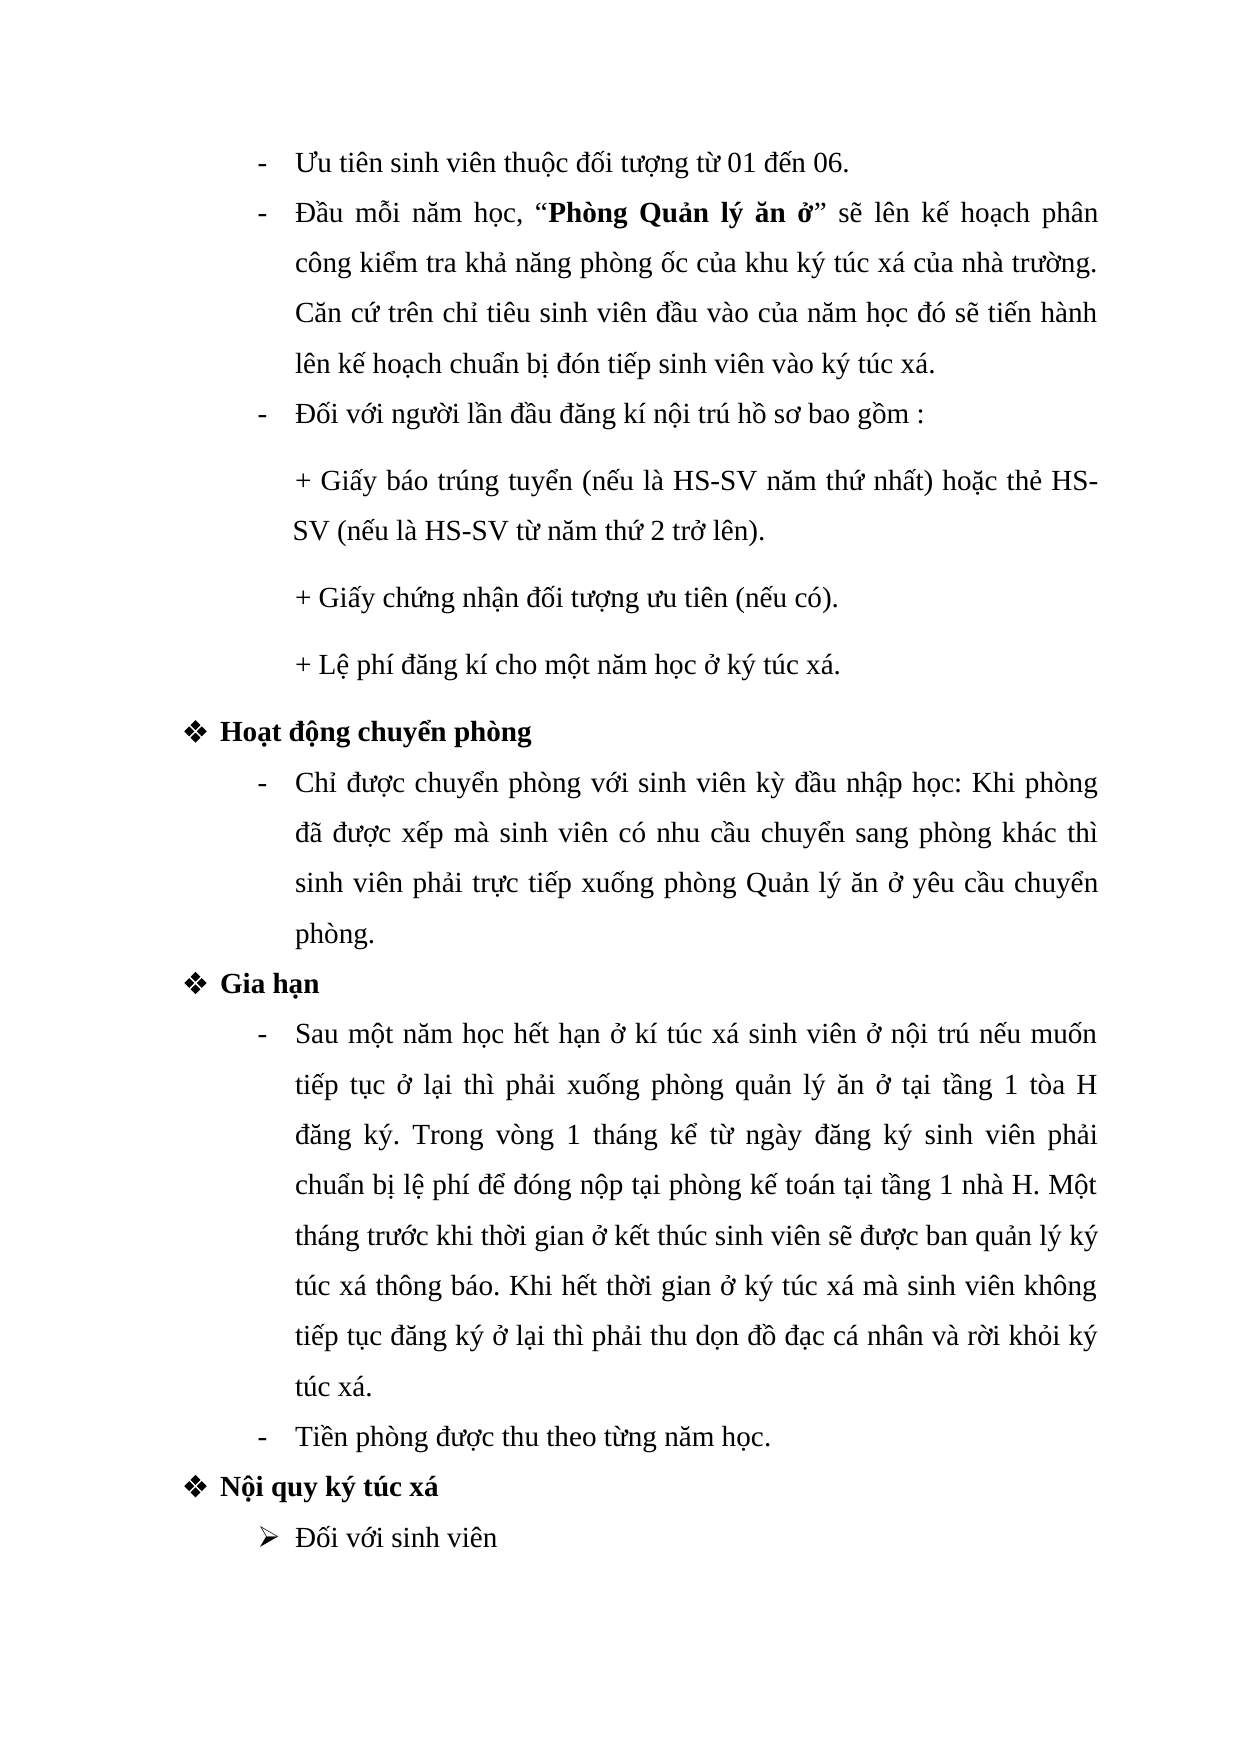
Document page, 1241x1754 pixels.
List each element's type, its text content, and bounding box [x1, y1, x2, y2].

list Đối với người lần đầu đăng kí nội trú hồ sơ bao gồm : [257, 396, 1099, 430]
list Sau một năm học hết hạn ở kí túc xá sinh viên ở nội trú nếu muốn tiếp tục ở lại thì phải xuống phòng quản lý ăn ở tại tầng 1 tòa H đăng ký. Trong vòng 1 tháng kể từ ngày đăng ký sinh viên phải chuẩn bị lệ phí để đóng nộp tại phòng kế toán tại tầng 1 nhà H. Một tháng trước khi thời gian ở kết thúc sinh viên sẽ được ban quản lý ký túc xá thông báo. Khi hết thời gian ở ký túc xá mà sinh viên không tiếp tục đăng ký ở lại thì phải thu dọn đồ đạc cá nhân và rời khỏi ký túc xá. [257, 1017, 1099, 1402]
list Đầu mỗi năm học, “Phòng Quản lý ăn ở” sẽ lên kế hoạch phân công kiểm tra khả năng phòng ốc của khu ký túc xá của nhà trường. Căn cứ trên chỉ tiêu sinh viên đầu vào của năm học đó sẽ tiến hành lên kế hoạch chuẩn bị đón tiếp sinh viên vào ký túc xá. [257, 195, 1099, 379]
text + Giấy báo trúng tuyển (nếu là HS-SV năm thứ nhất) hoặc thẻ HS-SV (nếu là HS-SV từ năm thứ 2 trở lên). [292, 463, 1099, 547]
list Chỉ được chuyển phòng với sinh viên kỳ đầu nhập học: Khi phòng đã được xếp mà sinh viên có nhu cầu chuyển sang phòng khác thì sinh viên phải trực tiếp xuống phòng Quản lý ăn ở yêu cầu chuyển phòng. [257, 765, 1099, 949]
list Ưu tiên sinh viên thuộc đối tượng từ 01 đến 06. [257, 145, 1099, 178]
list Đối với sinh viên [257, 1520, 1096, 1553]
text + Lệ phí đăng kí cho một năm học ở ký túc xá. [145, 647, 1099, 681]
list Nội quy ký túc xá [182, 1469, 1099, 1503]
list Gia hạn [182, 966, 1099, 1000]
list Tiền phòng được thu theo từng năm học. [257, 1419, 1099, 1453]
text + Giấy chứng nhận đối tượng ưu tiên (nếu có). [145, 581, 1099, 614]
list Hoạt động chuyển phòng [182, 714, 1099, 748]
